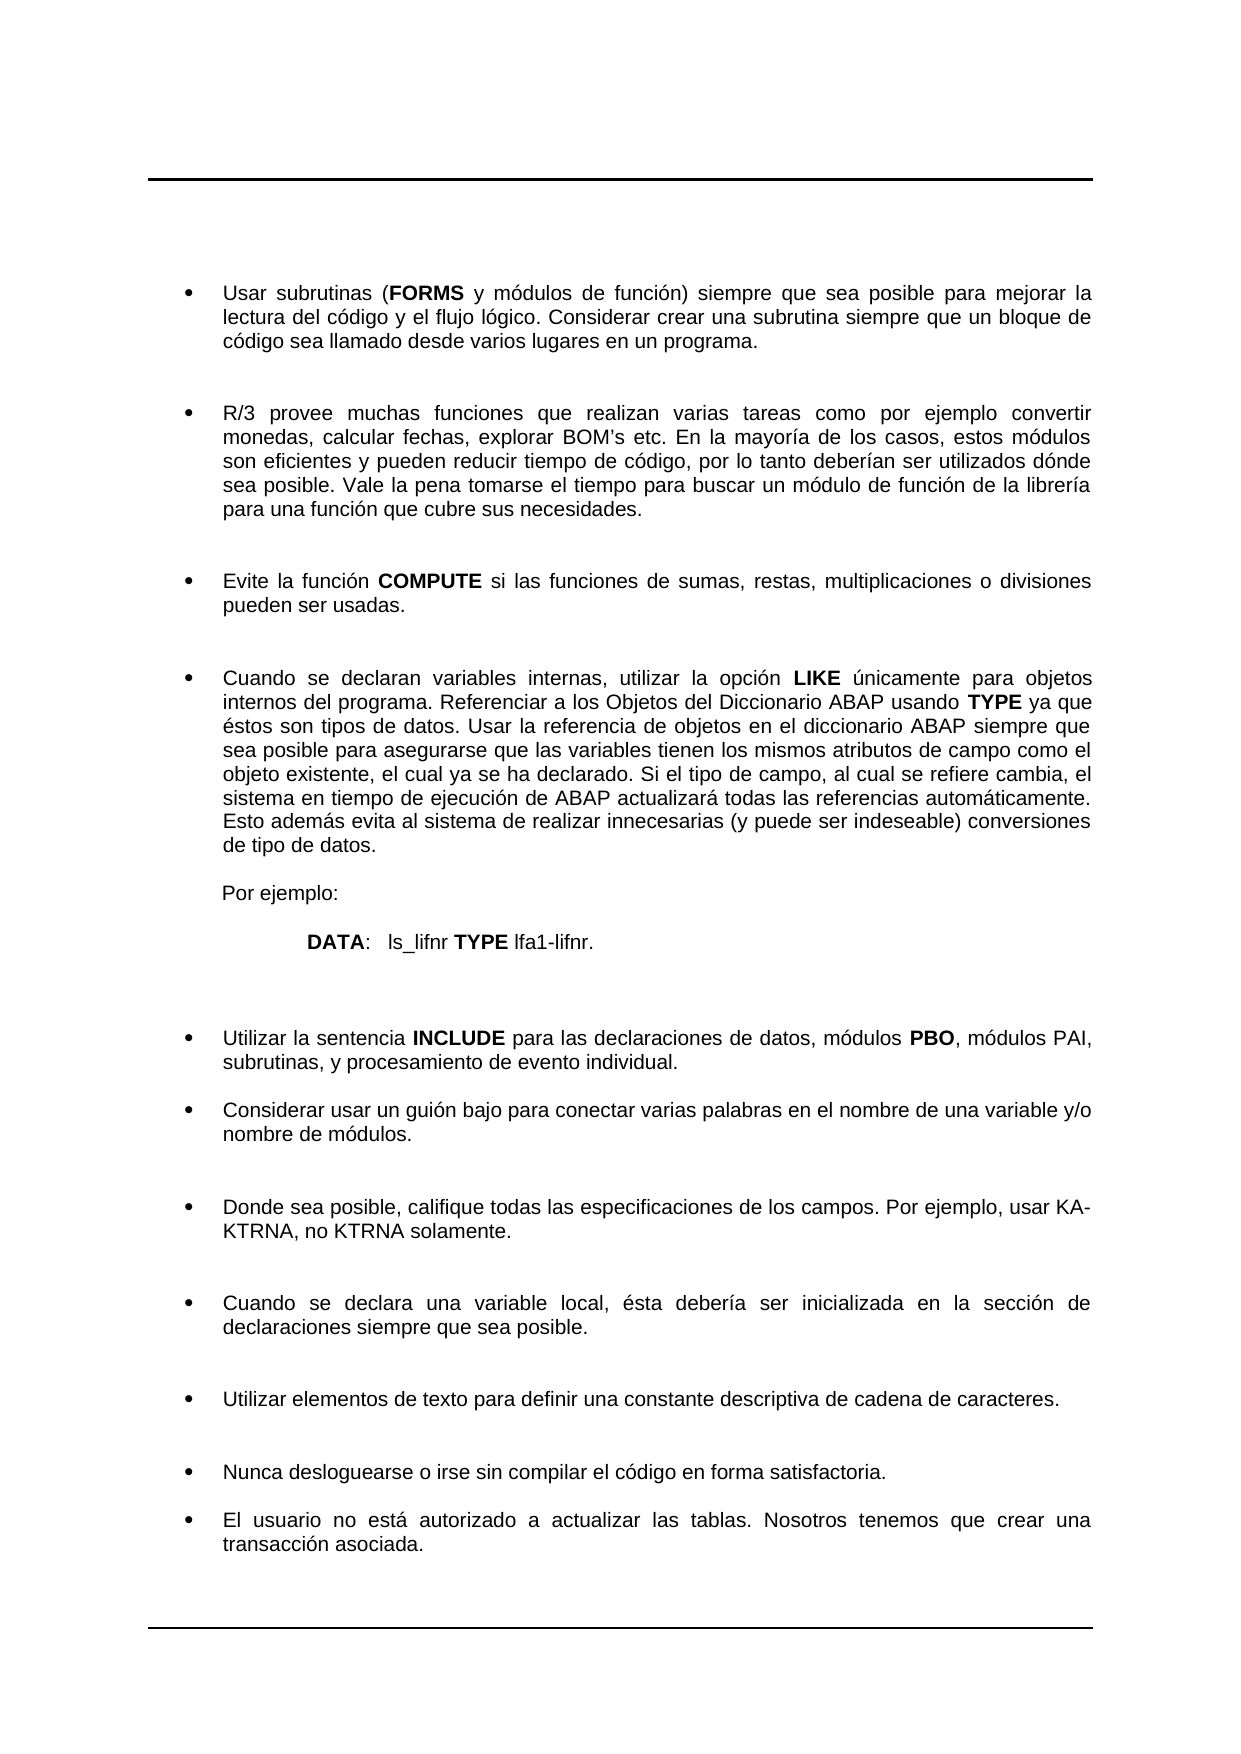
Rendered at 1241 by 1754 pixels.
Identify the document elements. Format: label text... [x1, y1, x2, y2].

list R/3 provee muchas funciones que realizan varias tareas como por ejemplo convertir monedas, calcular fechas, explorar BOM’s etc. En la mayoría de los casos, estos módulos son eficientes y pueden reducir tiempo de código, por lo tanto deberían ser utilizados dónde sea posible. Vale la pena tomarse el tiempo para buscar un módulo de función de la librería para una función que cubre sus necesidades. [185, 401, 1093, 521]
list Cuando se declara una variable local, ésta debería ser inicializada en la sección de declaraciones siempre que sea posible. [185, 1291, 1093, 1339]
text DATA: ls_lifnr TYPE lfa1-lifnr. [148, 929, 1093, 953]
list Usar subrutinas (FORMS y módulos de función) siempre que sea posible para mejorar la lectura del código y el flujo lógico. Considerar crear una subrutina siempre que un bloque de código sea llamado desde varios lugares en un programa. [185, 281, 1093, 352]
list Evite la función COMPUTE si las funciones de sumas, restas, multiplicaciones o divisiones pueden ser usadas. [185, 569, 1093, 617]
list El usuario no está autorizado a actualizar las tablas. Nosotros tenemos que crear una transacción asociada. [185, 1508, 1093, 1556]
list Considerar usar un guión bajo para conectar varias palabras en el nombre de una variable y/o nombre de módulos. [185, 1098, 1093, 1146]
list Nunca desloguearse o irse sin compilar el código en forma satisfactoria. [185, 1459, 1093, 1484]
list Donde sea posible, califique todas las especificaciones de los campos. Por ejemplo, usar KA-KTRNA, no KTRNA solamente. [185, 1194, 1093, 1242]
list Utilizar elementos de texto para definir una constante descriptiva de cadena de caracteres. [185, 1387, 1093, 1411]
text Por ejemplo: [222, 881, 1093, 905]
list Cuando se declaran variables internas, utilizar la opción LIKE únicamente para objetos internos del programa. Referenciar a los Objetos del Diccionario ABAP usando TYPE ya que éstos son tipos de datos. Usar la referencia de objetos en el diccionario ABAP siempre que sea posible para asegurarse que las variables tienen los mismos atributos de campo como el objeto existente, el cual ya se ha declarado. Si el tipo de campo, al cual se refiere cambia, el sistema en tiempo de ejecución de ABAP actualizará todas las referencias automáticamente. Esto además evita al sistema de realizar innecesarias (y puede ser indeseable) conversiones de tipo de datos. [185, 665, 1093, 857]
list Utilizar la sentencia INCLUDE para las declaraciones de datos, módulos PBO, módulos PAI, subrutinas, y procesamiento de evento individual. [185, 1026, 1093, 1074]
